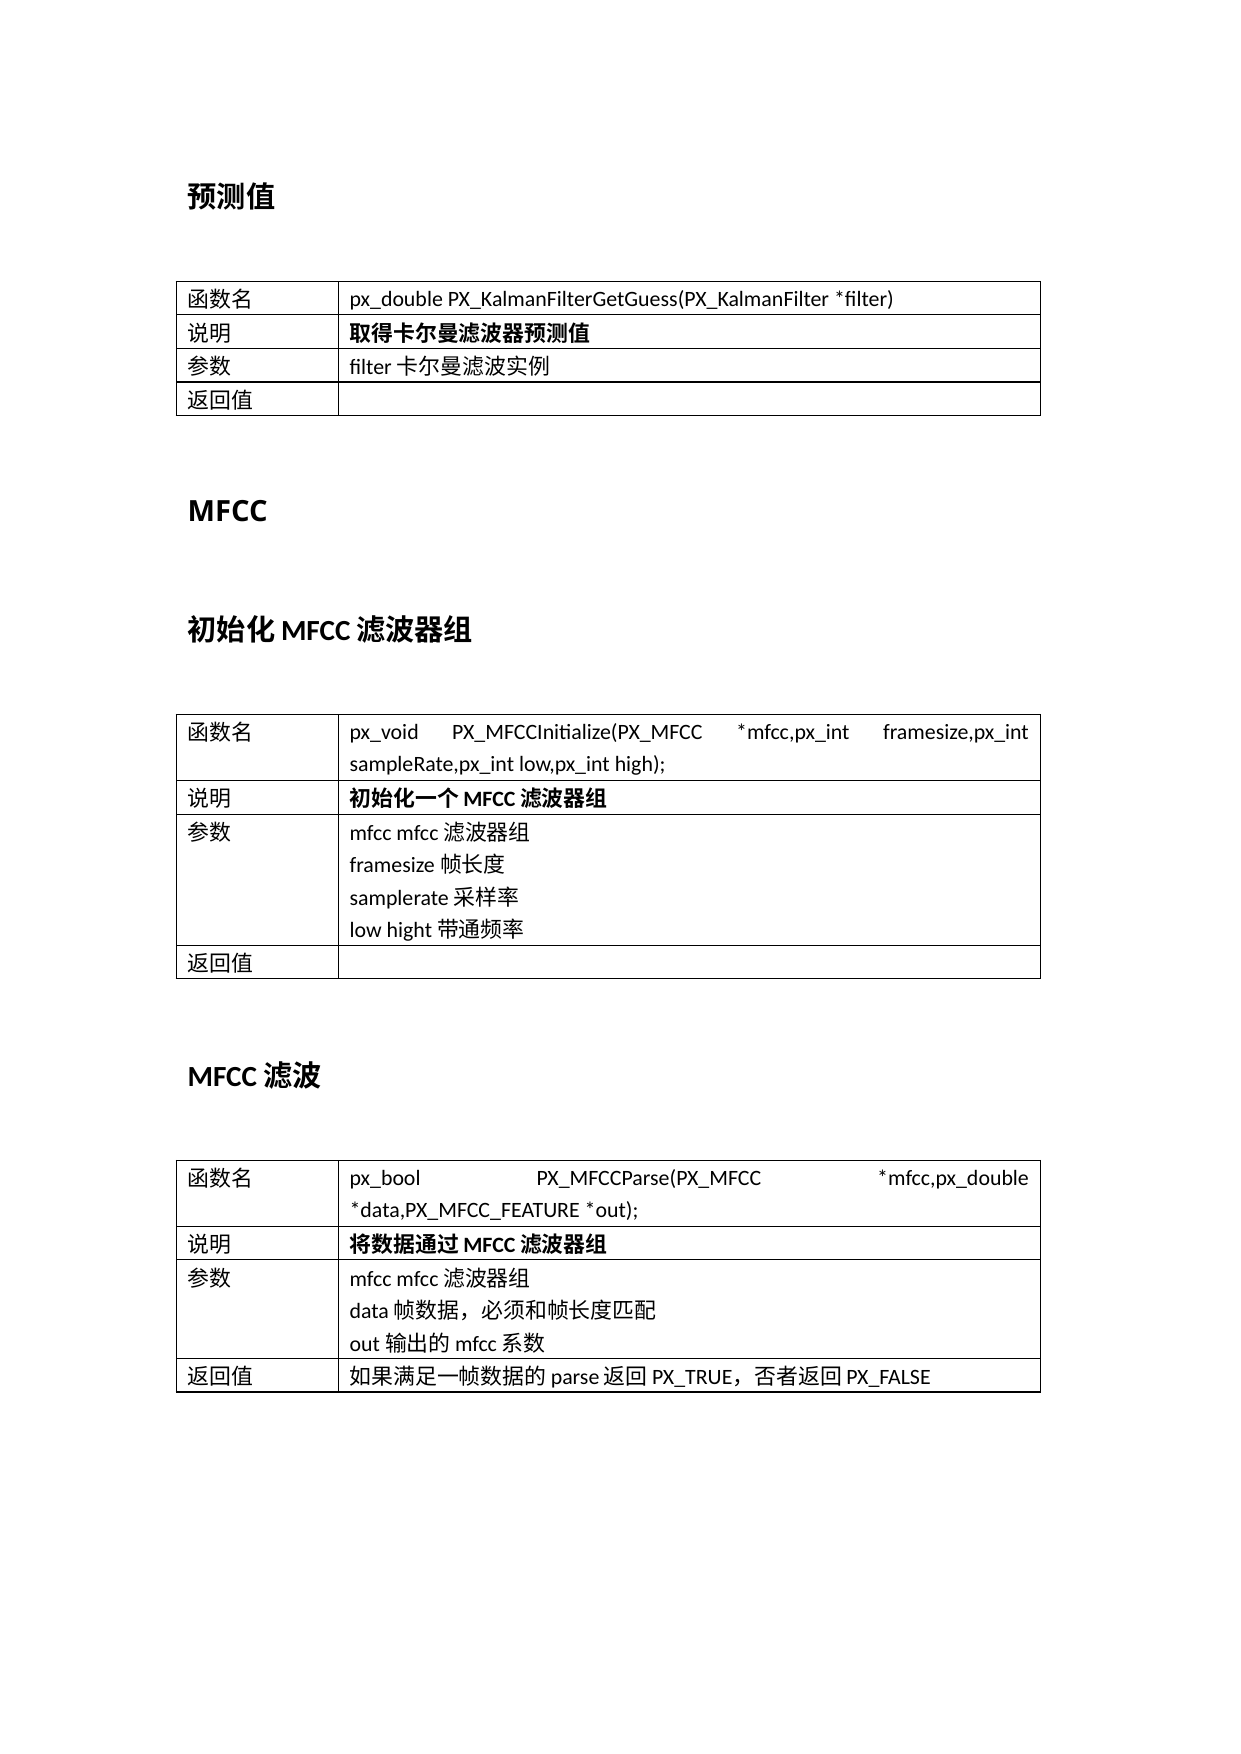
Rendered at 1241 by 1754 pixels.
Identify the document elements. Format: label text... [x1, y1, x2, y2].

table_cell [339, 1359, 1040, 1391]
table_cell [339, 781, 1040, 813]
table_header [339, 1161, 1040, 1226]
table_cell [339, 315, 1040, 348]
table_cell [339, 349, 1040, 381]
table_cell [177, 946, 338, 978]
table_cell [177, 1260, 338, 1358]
subtitle MFCC [187, 478, 1053, 543]
subtitle 初始化MFCC滤波器组 [187, 595, 1053, 660]
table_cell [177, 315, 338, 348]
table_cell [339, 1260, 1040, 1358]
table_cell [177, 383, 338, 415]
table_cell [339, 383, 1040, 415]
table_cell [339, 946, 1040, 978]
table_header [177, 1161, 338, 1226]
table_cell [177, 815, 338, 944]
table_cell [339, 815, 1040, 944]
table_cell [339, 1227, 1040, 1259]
subtitle MFCC滤波 [187, 1041, 1053, 1106]
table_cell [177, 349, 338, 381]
subtitle 预测值 [187, 162, 1053, 227]
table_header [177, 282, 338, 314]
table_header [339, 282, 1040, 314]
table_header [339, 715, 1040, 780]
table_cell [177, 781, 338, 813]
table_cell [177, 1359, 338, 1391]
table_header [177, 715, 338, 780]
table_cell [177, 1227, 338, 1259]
